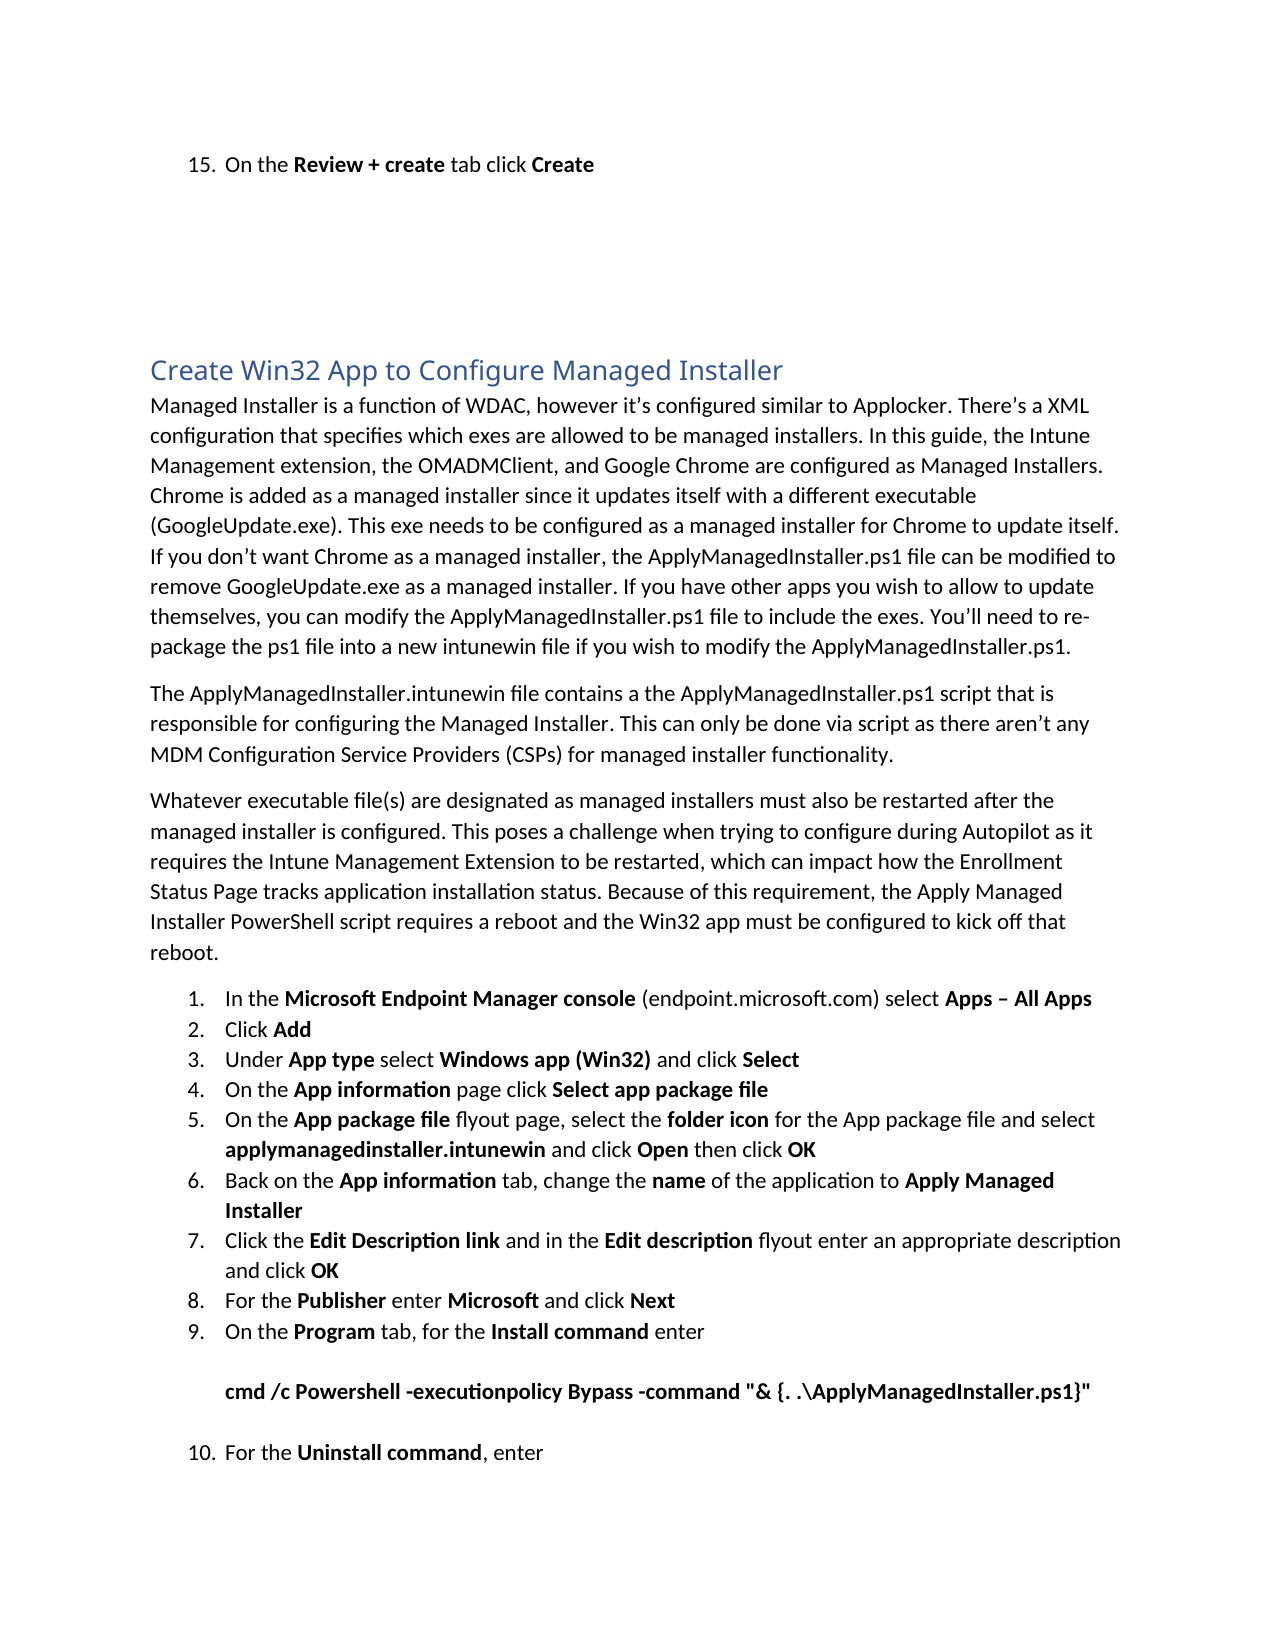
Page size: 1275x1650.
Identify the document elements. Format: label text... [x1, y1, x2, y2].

list Click Add [187, 1015, 1125, 1043]
text Managed Installer is a function of WDAC, however it’s configured similar to Applocker. There’s a XML configuration that specifies which exes are allowed to be managed installers. In this guide, the Intune Management extension, the OMADMClient, and Google Chrome are configured as Managed Installers. Chrome is added as a managed installer since it updates itself with a different executable (GoogleUpdate.exe). This exe needs to be configured as a managed installer for Chrome to update itself. If you don’t want Chrome as a managed installer, the ApplyManagedInstaller.ps1 file can be modified to remove GoogleUpdate.exe as a managed installer. If you have other apps you wish to allow to update themselves, you can modify the ApplyManagedInstaller.ps1 file to include the exes. You’ll need to re-package the ps1 file into a new intunewin file if you wish to modify the ApplyManagedInstaller.ps1. [150, 391, 1125, 661]
list Under App type select Windows app (Win32) and click Select [187, 1045, 1125, 1073]
list For the Publisher enter Microsoft and click Next [187, 1287, 1125, 1315]
list Back on the App information tab, change the name of the application to Apply Managed Installer [187, 1166, 1125, 1224]
subtitle Create Win32 App to Configure Managed Installer [150, 351, 1125, 388]
list On the Review + create tab click Create [187, 150, 1125, 238]
list Click the Edit Description link and in the Edit description flyout enter an appropriate description and click OK [187, 1226, 1125, 1284]
text Whatever executable file(s) are designated as managed installers must also be restarted after the managed installer is configured. This poses a challenge when trying to configure during Autopilot as it requires the Intune Management Extension to be restarted, which can impact how the Enrollment Status Page tracks application installation status. Because of this requirement, the Apply Managed Installer PowerShell script requires a reboot and the Win32 app must be configured to kick off that reboot. [150, 787, 1125, 966]
list In the Microsoft Endpoint Manager console (endpoint.microsoft.com) select Apps – All Apps [187, 984, 1125, 1013]
list On the App package file flyout page, select the folder icon for the App package file and select applymanagedinstaller.intunewin and click Open then click OK [187, 1105, 1125, 1164]
list On the App information page click Select app package file [187, 1075, 1125, 1103]
list On the Program tab, for the Install command enter cmd /c Powershell -executionpolicy Bypass -command "& {. .\ApplyManagedInstaller.ps1}" [187, 1317, 1125, 1436]
text The ApplyManagedInstaller.intunewin file contains a the ApplyManagedInstaller.ps1 script that is responsible for configuring the Managed Installer. This can only be done via script as there aren’t any MDM Configuration Service Providers (CSPs) for managed installer functionality. [150, 679, 1125, 768]
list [187, 1438, 1125, 1496]
